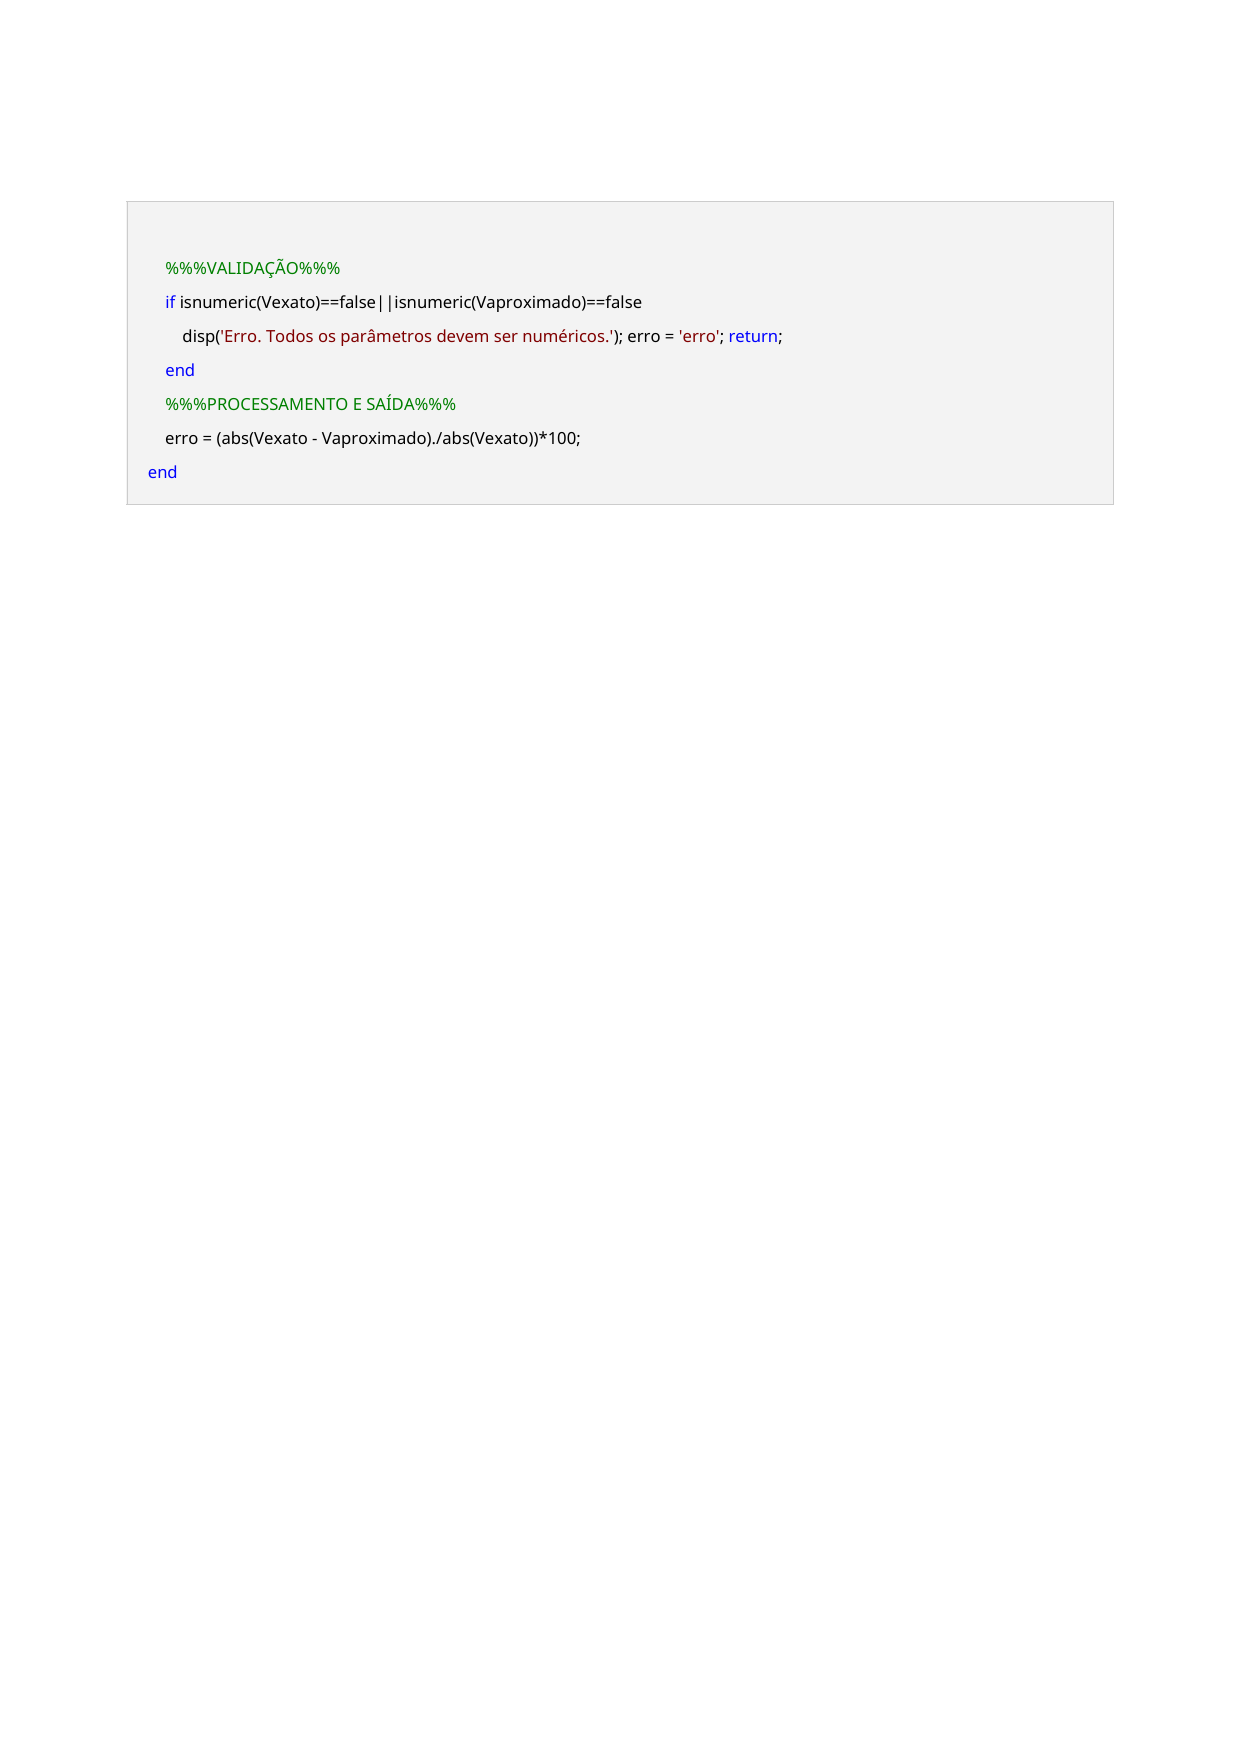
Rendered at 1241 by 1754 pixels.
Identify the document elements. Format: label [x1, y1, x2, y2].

text [128, 202, 1113, 504]
